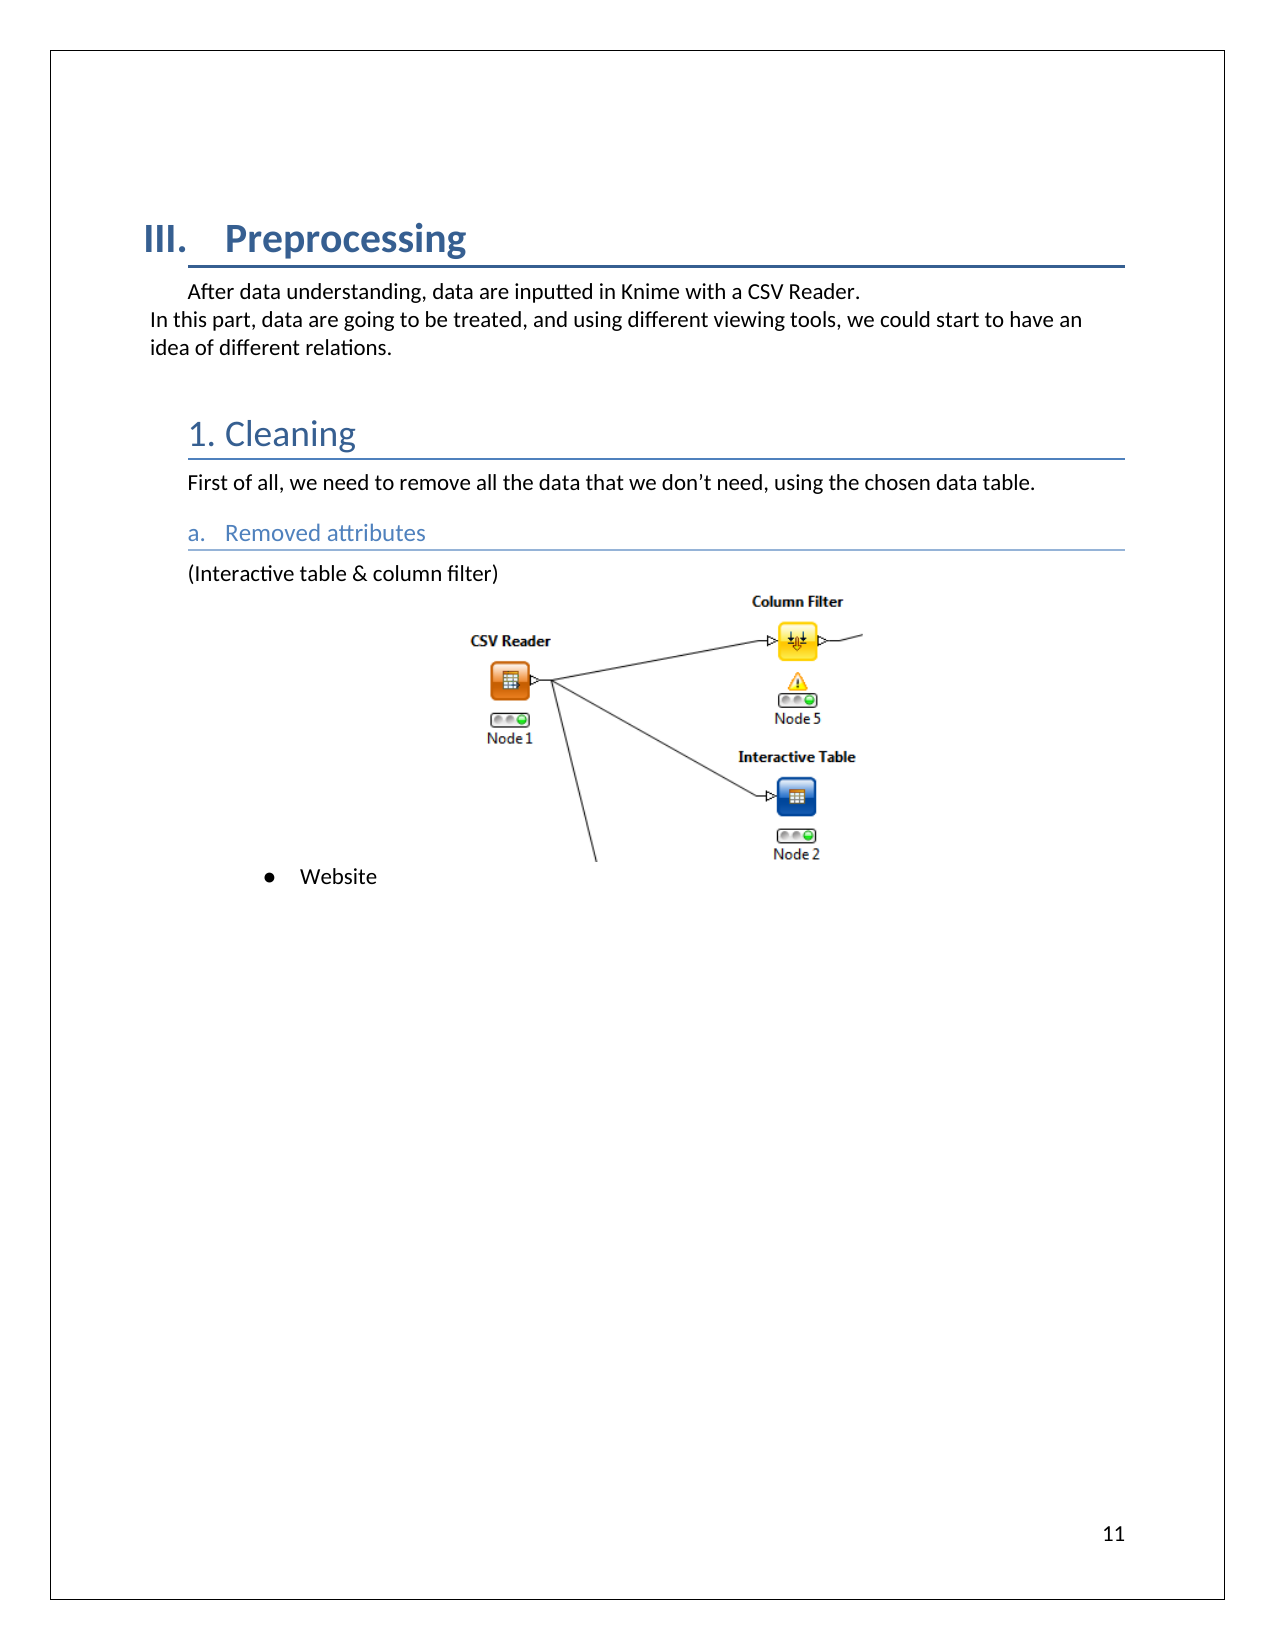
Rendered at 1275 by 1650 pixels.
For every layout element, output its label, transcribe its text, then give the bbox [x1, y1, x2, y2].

subtitle Cleaning [187, 410, 1125, 460]
text In this part, data are going to be treated, and using different viewing tools, we could start to have an idea of different relations. [150, 305, 1125, 361]
picture [450, 587, 863, 862]
text (Interactive table & column filter) [150, 559, 1125, 587]
text First of all, we need to remove all the data that we don’t need, using the chosen data table. [150, 468, 1125, 496]
subtitle Removed attributes [187, 517, 1125, 551]
subtitle Preprocessing [187, 212, 1125, 268]
list Website [262, 862, 1125, 890]
text After data understanding, data are inputted in Knime with a CSV Reader. [150, 277, 1125, 305]
